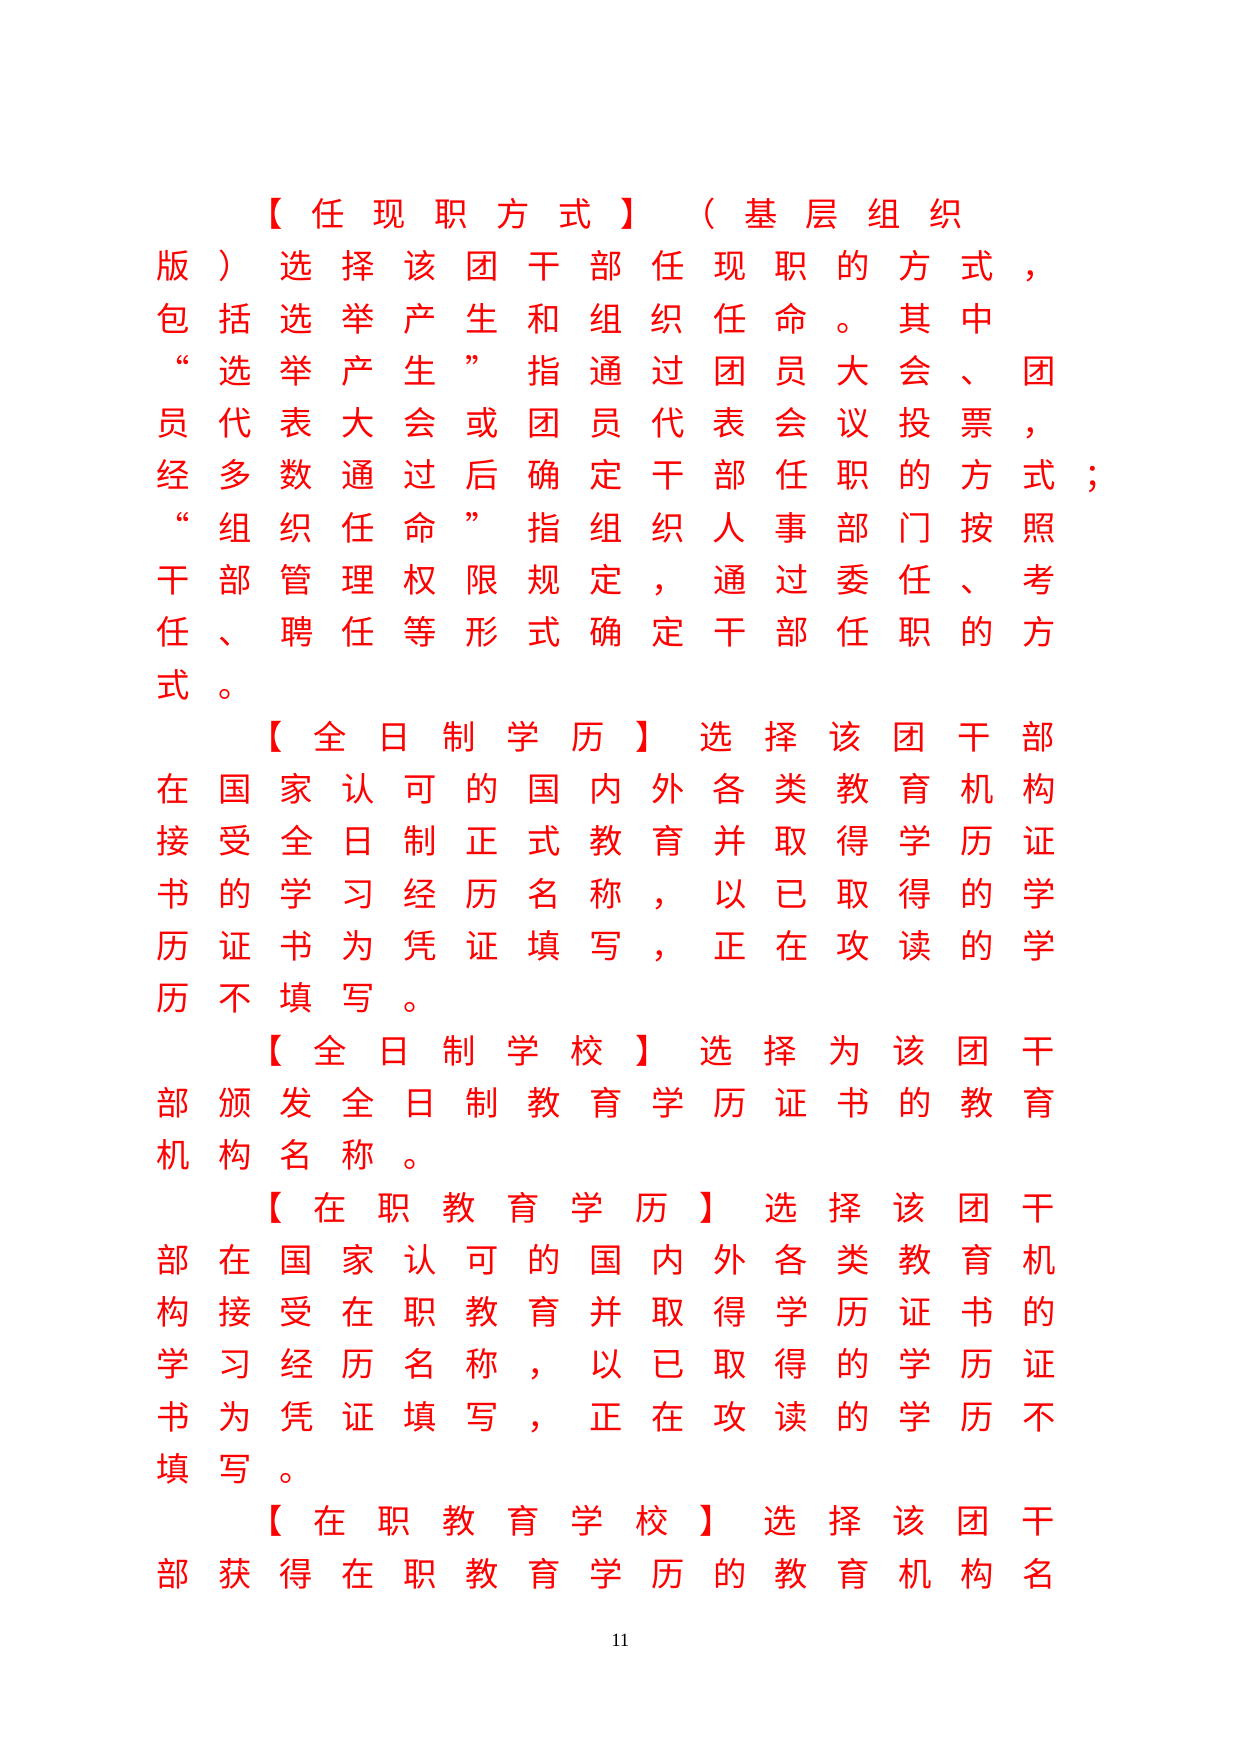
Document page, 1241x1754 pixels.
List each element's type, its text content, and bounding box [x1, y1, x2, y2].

text 【全日制学历】选择该团干部在国家认可的国内外各类教育机构接受全日制正式教育并取得学历证书的学习经历名称，以已取得的学历证书为凭证填写，正在攻读的学历不填写。 [156, 709, 1084, 1022]
text 【任现职方式】（基层组织版）选择该团干部任现职的方式，包括选举产生和组织任命。其中“选举产生”指通过团员大会、团员代表大会或团员代表会议投票，经多数通过后确定干部任职的方式；“组织任命”指组织人事部门按照干部管理权限规定，通过委任、考任、聘任等形式确定干部任职的方式。 [156, 186, 1084, 709]
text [156, 1493, 1084, 1598]
text 【全日制学校】选择为该团干部颁发全日制教育学历证书的教育机构名称。 [156, 1022, 1084, 1179]
text 【在职教育学历】选择该团干部在国家认可的国内外各类教育机构接受在职教育并取得学历证书的学习经历名称，以已取得的学历证书为凭证填写，正在攻读的学历不填写。 [156, 1179, 1084, 1493]
